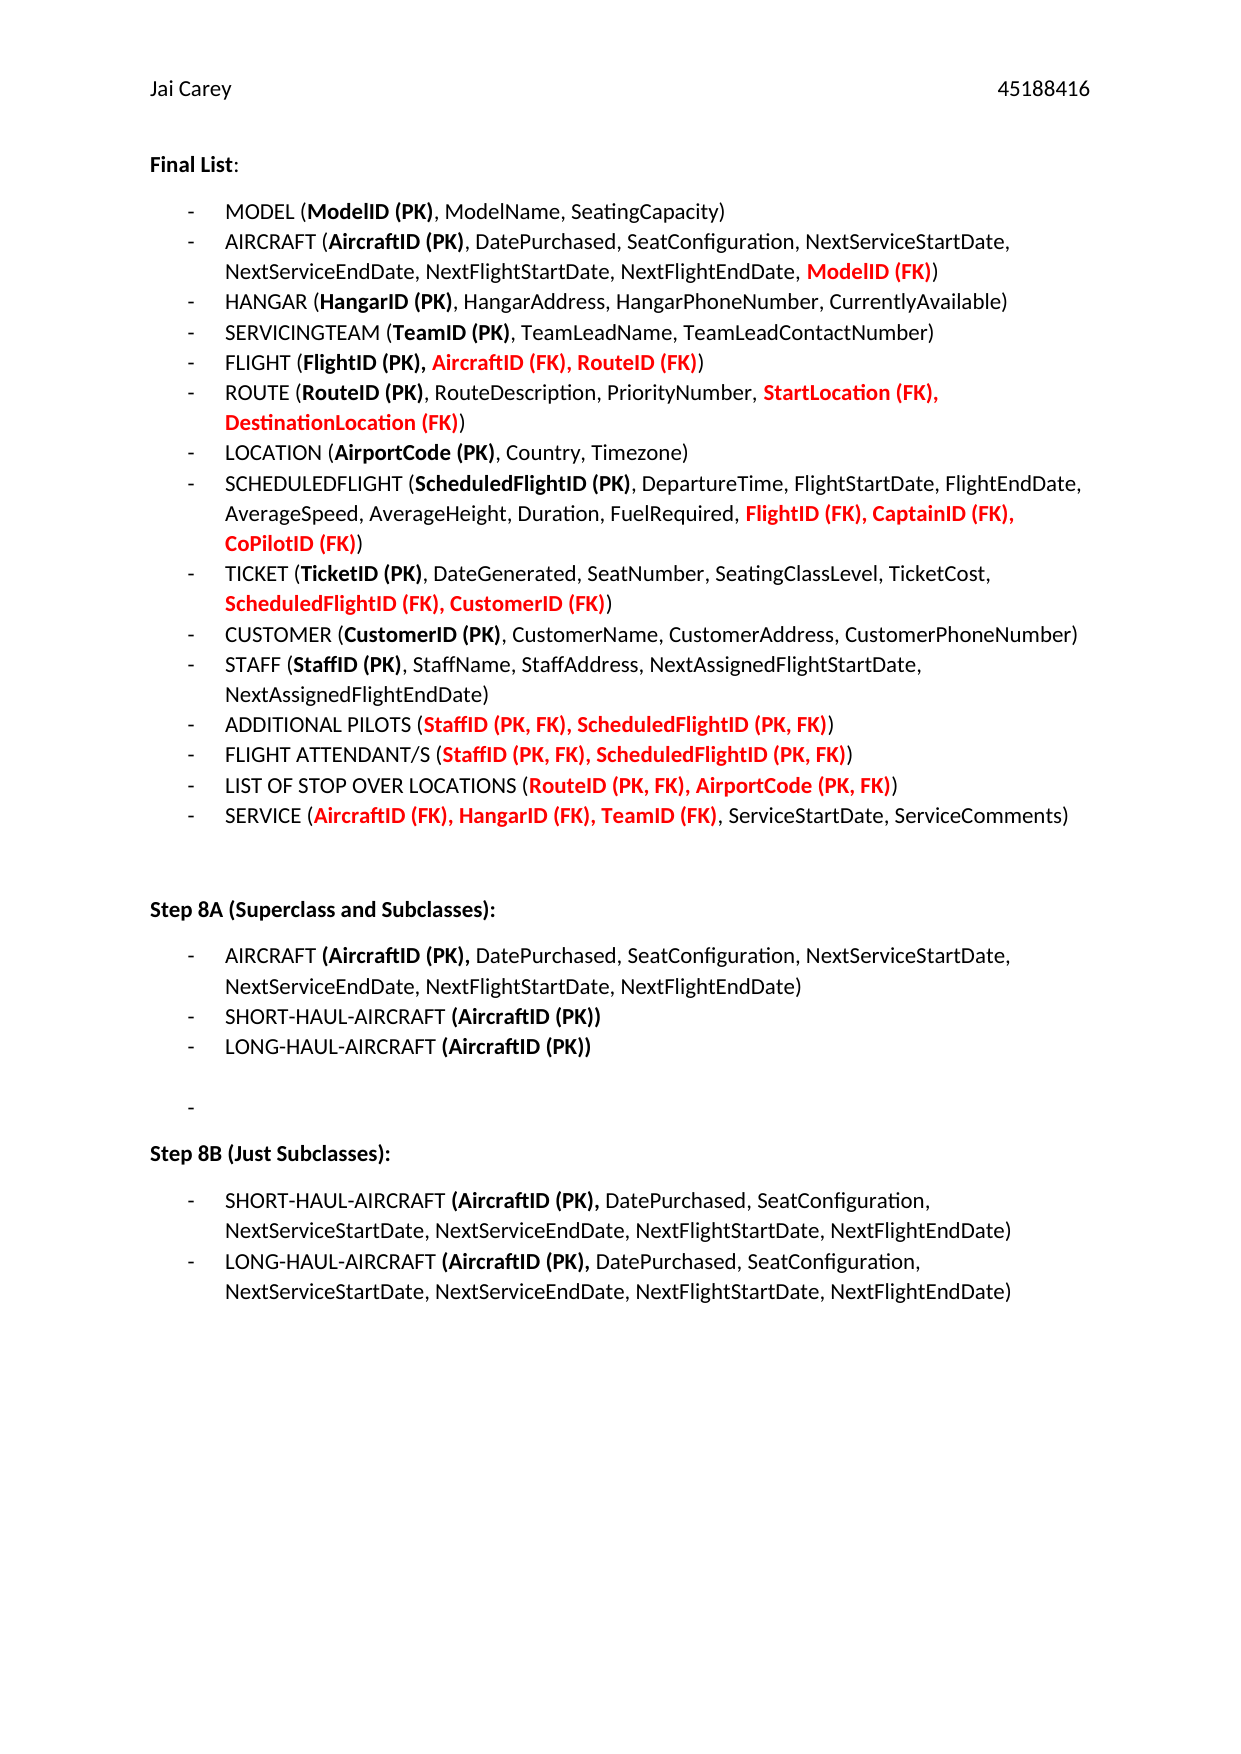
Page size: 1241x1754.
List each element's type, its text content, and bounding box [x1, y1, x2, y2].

list FLIGHT ATTENDANT/S (StaffID (PK, FK), ScheduledFlightID (PK, FK)) [187, 741, 1090, 769]
list ROUTE (RouteID (PK), RouteDescription, PriorityNumber, StartLocation (FK), DestinationLocation (FK)) [187, 378, 1090, 436]
text Step 8B (Just Subclasses): [150, 1139, 1090, 1168]
text Step 8A (Superclass and Subclasses): [150, 895, 1090, 923]
list SHORT-HAUL-AIRCRAFT (AircraftID (PK), DatePurchased, SeatConfiguration, NextServiceStartDate, NextServiceEndDate, NextFlightStartDate, NextFlightEndDate) [187, 1186, 1090, 1245]
list LONG-HAUL-AIRCRAFT (AircraftID (PK), DatePurchased, SeatConfiguration, NextServiceStartDate, NextServiceEndDate, NextFlightStartDate, NextFlightEndDate) [187, 1247, 1090, 1305]
list LOCATION (AirportCode (PK), Country, Timezone) [187, 438, 1090, 467]
list HANGAR (HangarID (PK), HangarAddress, HangarPhoneNumber, CurrentlyAvailable) [187, 287, 1090, 316]
list AIRCRAFT (AircraftID (PK), DatePurchased, SeatConfiguration, NextServiceStartDate, NextServiceEndDate, NextFlightStartDate, NextFlightEndDate, ModelID (FK)) [187, 227, 1090, 285]
list SERVICE (AircraftID (FK), HangarID (FK), TeamID (FK), ServiceStartDate, ServiceComments) [187, 801, 1090, 829]
list SERVICINGTEAM (TeamID (PK), TeamLeadName, TeamLeadContactNumber) [187, 318, 1090, 346]
list SHORT-HAUL-AIRCRAFT (AircraftID (PK)) [187, 1002, 1090, 1030]
list FLIGHT (FlightID (PK), AircraftID (FK), RouteID (FK)) [187, 348, 1090, 376]
list TICKET (TicketID (PK), DateGenerated, SeatNumber, SeatingClassLevel, TicketCost, ScheduledFlightID (FK), CustomerID (FK)) [187, 559, 1090, 618]
list STAFF (StaffID (PK), StaffName, StaffAddress, NextAssignedFlightStartDate, NextAssignedFlightEndDate) [187, 650, 1090, 708]
list LIST OF STOP OVER LOCATIONS (RouteID (PK, FK), AirportCode (PK, FK)) [187, 771, 1090, 799]
list AIRCRAFT (AircraftID (PK), DatePurchased, SeatConfiguration, NextServiceStartDate, NextServiceEndDate, NextFlightStartDate, NextFlightEndDate) [187, 942, 1090, 1000]
list LONG-HAUL-AIRCRAFT (AircraftID (PK)) [187, 1032, 1090, 1091]
list MODEL (ModelID (PK), ModelName, SeatingCapacity) [187, 197, 1090, 225]
list SCHEDULEDFLIGHT (ScheduledFlightID (PK), DepartureTime, FlightStartDate, FlightEndDate, AverageSpeed, AverageHeight, Duration, FuelRequired, FlightID (FK), CaptainID (FK), CoPilotID (FK)) [187, 469, 1090, 557]
list ADDITIONAL PILOTS (StaffID (PK, FK), ScheduledFlightID (PK, FK)) [187, 710, 1090, 738]
text Final List: [150, 150, 1090, 178]
list CUSTOMER (CustomerID (PK), CustomerName, CustomerAddress, CustomerPhoneNumber) [187, 620, 1090, 648]
